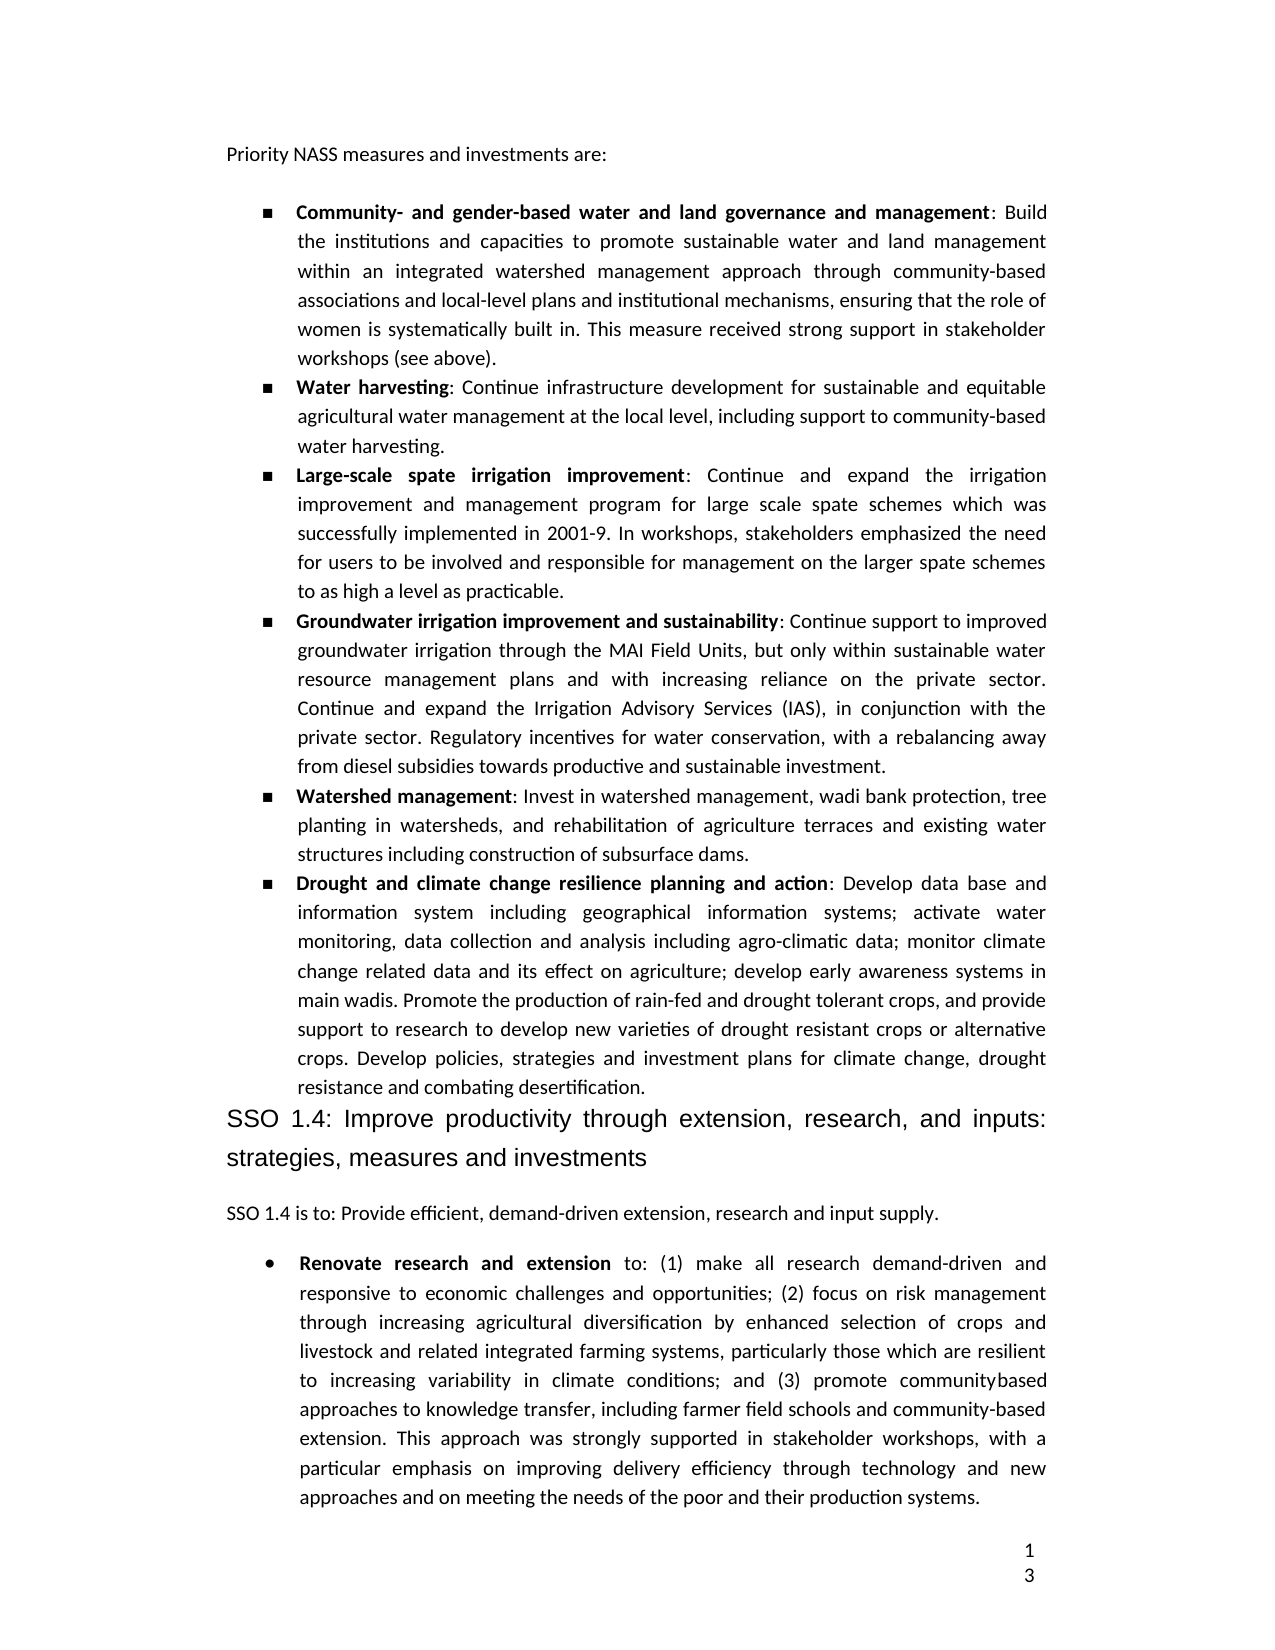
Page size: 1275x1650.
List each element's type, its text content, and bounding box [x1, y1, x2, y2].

text Priority NASS measures and investments are: [226, 141, 1047, 167]
list Drought and climate change resilience planning and action: Develop data base and information system including geographical information systems; activate water monitoring, data collection and analysis including agro-climatic data; monitor climate change related data and its effect on agriculture; develop early awareness systems in main wadis. Promote the production of rain-fed and drought tolerant crops, and provide support to research to develop new varieties of drought resistant crops or alternative crops. Develop policies, strategies and investment plans for climate change, drought resistance and combating desertification. [262, 870, 1047, 1100]
list Community- and gender-based water and land governance and management: Build the institutions and capacities to promote sustainable water and land management within an integrated watershed management approach through community-based associations and local-level plans and institutional mechanisms, ensuring that the role of women is systematically built in. This measure received strong support in stakeholder workshops (see above). [262, 199, 1047, 371]
list Large-scale spate irrigation improvement: Continue and expand the irrigation improvement and management program for large scale spate schemes which was successfully implemented in 2001-9. In workshops, stakeholders emphasized the need for users to be involved and responsible for management on the larger spate schemes to as high a level as practicable. [262, 462, 1047, 604]
list Groundwater irrigation improvement and sustainability: Continue support to improved groundwater irrigation through the MAI Field Units, but only within sustainable water resource management plans and with increasing reliance on the private sector. Continue and expand the Irrigation Advisory Services (IAS), in conjunction with the private sector. Regulatory incentives for water conservation, with a rebalancing away from diesel subsidies towards productive and sustainable investment. [262, 608, 1047, 779]
subtitle SSO 1.4: Improve productivity through extension, research, and inputs: strategies, measures and investments [226, 1104, 1047, 1171]
list Watershed management: Invest in watershed management, wadi bank protection, tree planting in watersheds, and rehabilitation of agriculture terraces and existing water structures including construction of subsurface dams. [262, 783, 1047, 867]
list Renovate research and extension to: (1) make all research demand-driven and responsive to economic challenges and opportunities; (2) focus on risk management through increasing agricultural diversification by enhanced selection of crops and livestock and related integrated farming systems, particularly those which are resilient to increasing variability in climate conditions; and (3) promote communitybased approaches to knowledge transfer, including farmer field schools and community-based extension. This approach was strongly supported in stakeholder workshops, with a particular emphasis on improving delivery efficiency through technology and new approaches and on meeting the needs of the poor and their production systems. [264, 1248, 1047, 1509]
text SSO 1.4 is to: Provide efficient, demand-driven extension, research and input supply. [226, 1200, 1047, 1225]
list Water harvesting: Continue infrastructure development for sustainable and equitable agricultural water management at the local level, including support to community-based water harvesting. [262, 374, 1047, 458]
